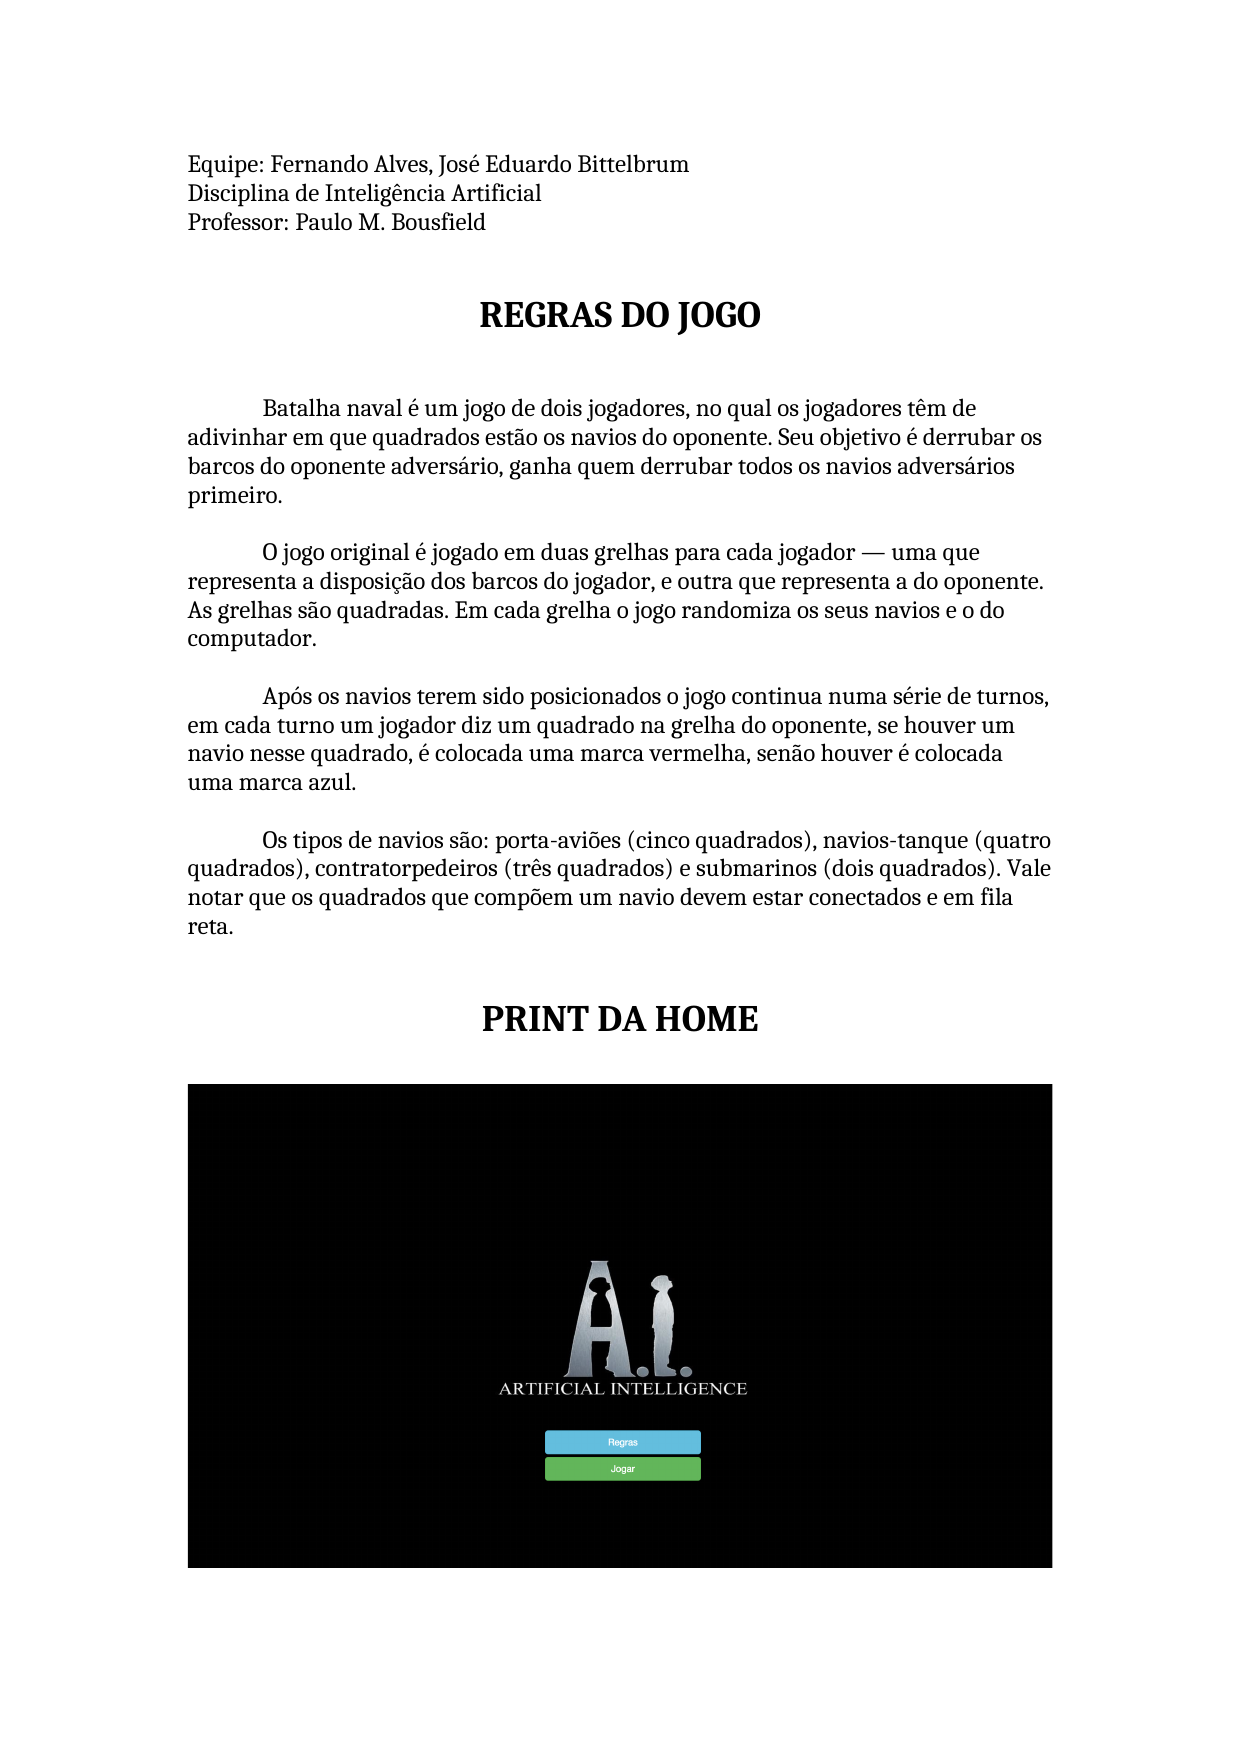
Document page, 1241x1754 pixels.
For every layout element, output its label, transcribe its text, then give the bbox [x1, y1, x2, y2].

text Batalha naval é um jogo de dois jogadores, no qual os jogadores têm de adivinhar em que quadrados estão os navios do oponente. Seu objetivo é derrubar os barcos do oponente adversário, ganha quem derrubar todos os navios adversários primeiro. [187, 394, 1053, 509]
picture [187, 1084, 1053, 1568]
text REGRAS DO JOGO [187, 294, 1053, 337]
text O jogo original é jogado em duas grelhas para cada jogador — uma que representa a disposição dos barcos do jogador, e outra que representa a do oponente. As grelhas são quadradas. Em cada grelha o jogo randomiza os seus navios e o do computador. [187, 538, 1053, 653]
text Disciplina de Inteligência Artificial [187, 179, 1053, 207]
text PRINT DA HOME [187, 998, 1053, 1041]
text Professor: Paulo M. Bousfield [187, 207, 1053, 236]
text Equipe: Fernando Alves, José Eduardo Bittelbrum [187, 150, 1053, 179]
text Os tipos de navios são: porta-aviões (cinco quadrados), navios-tanque (quatro quadrados), contratorpedeiros (três quadrados) e submarinos (dois quadrados). Vale notar que os quadrados que compõem um navio devem estar conectados e em fila reta. [187, 826, 1053, 941]
text Após os navios terem sido posicionados o jogo continua numa série de turnos, em cada turno um jogador diz um quadrado na grelha do oponente, se houver um navio nesse quadrado, é colocada uma marca vermelha, senão houver é colocada uma marca azul. [187, 682, 1053, 797]
